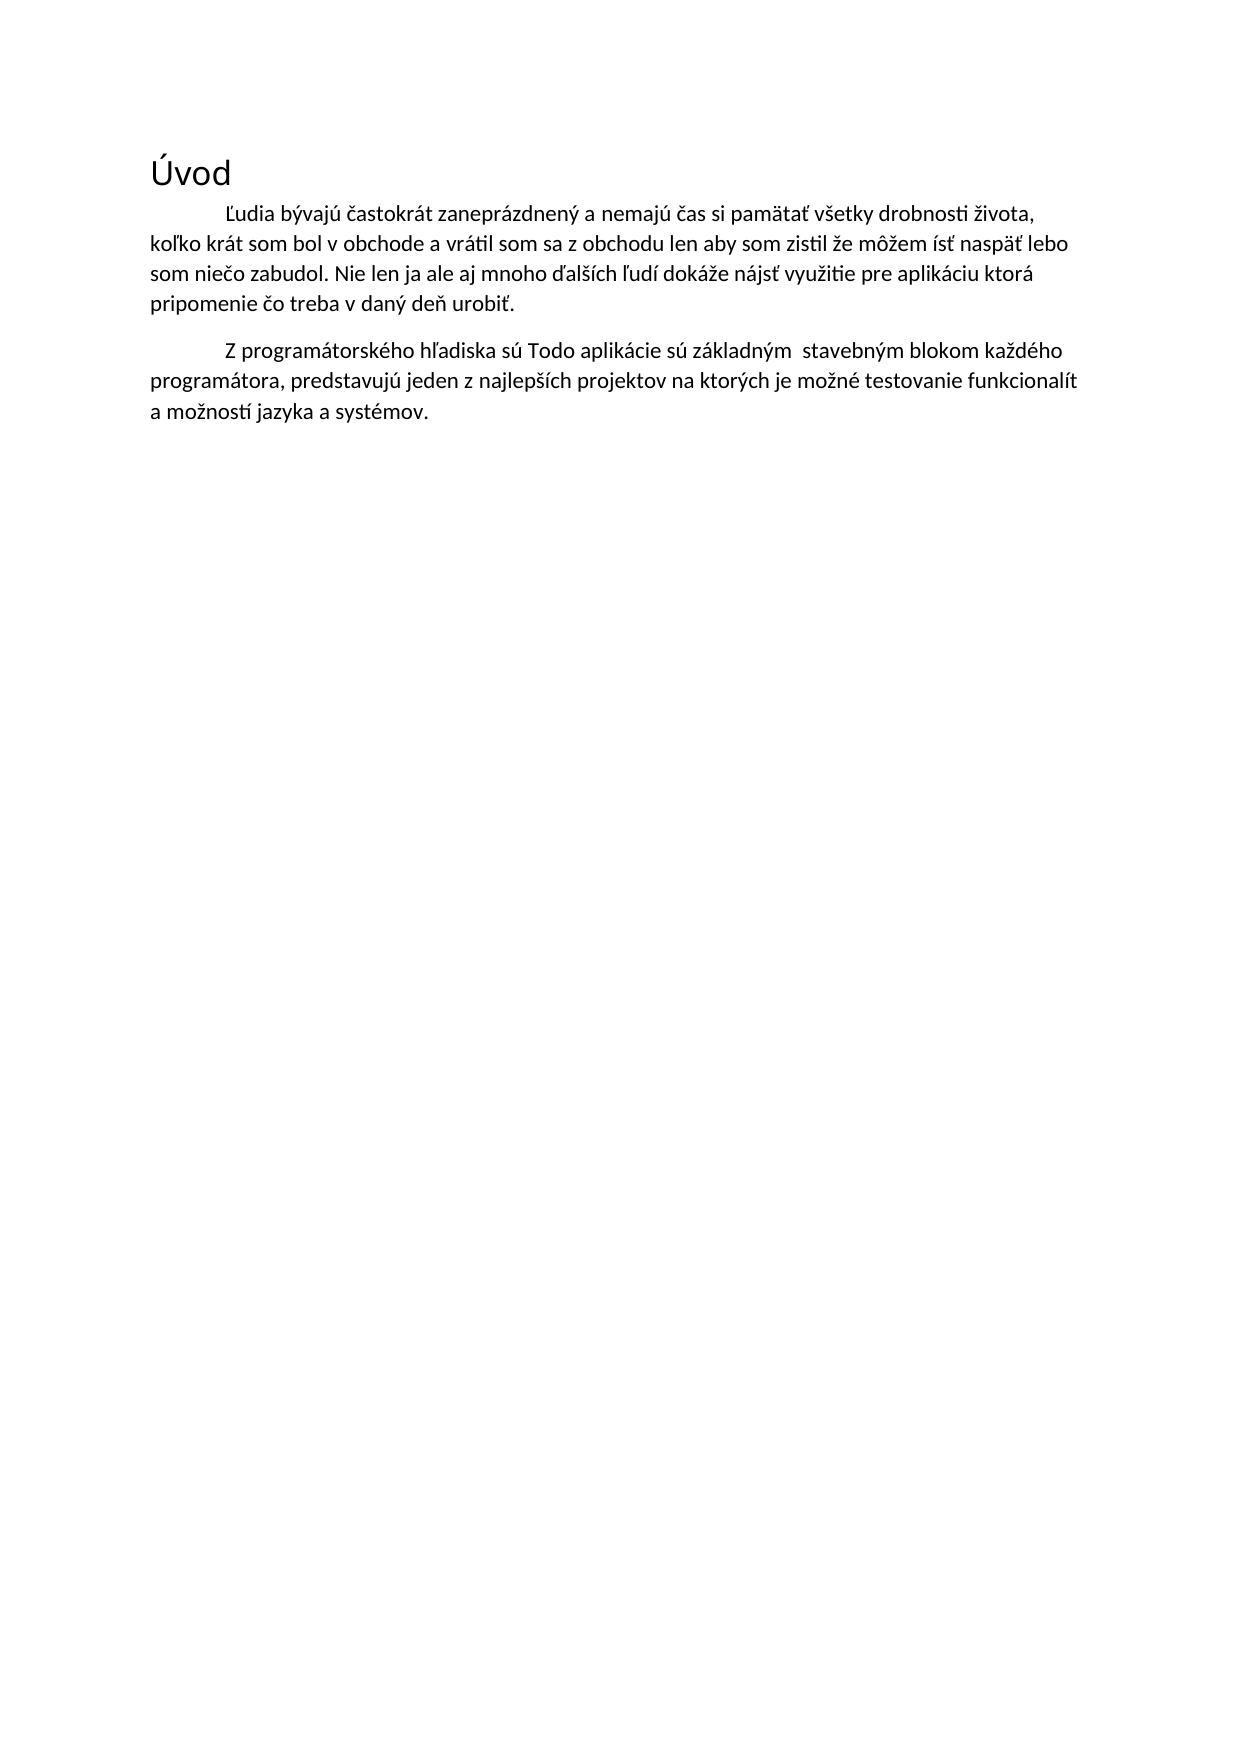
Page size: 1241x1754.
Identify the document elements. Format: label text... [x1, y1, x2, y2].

text Ľudia bývajú častokrát zaneprázdnený a nemajú čas si pamätať všetky drobnosti života, koľko krát som bol v obchode a vrátil som sa z obchodu len aby som zistil že môžem ísť naspäť lebo som niečo zabudol. Nie len ja ale aj mnoho ďalších ľudí dokáže nájsť využitie pre aplikáciu ktorá pripomenie čo treba v daný deň urobiť. [150, 199, 1090, 318]
subtitle Úvod [150, 150, 1090, 195]
text Z programátorského hľadiska sú Todo aplikácie sú základným stavebným blokom každého programátora, predstavujú jeden z najlepších projektov na ktorých je možné testovanie funkcionalít a možností jazyka a systémov. [150, 336, 1090, 425]
